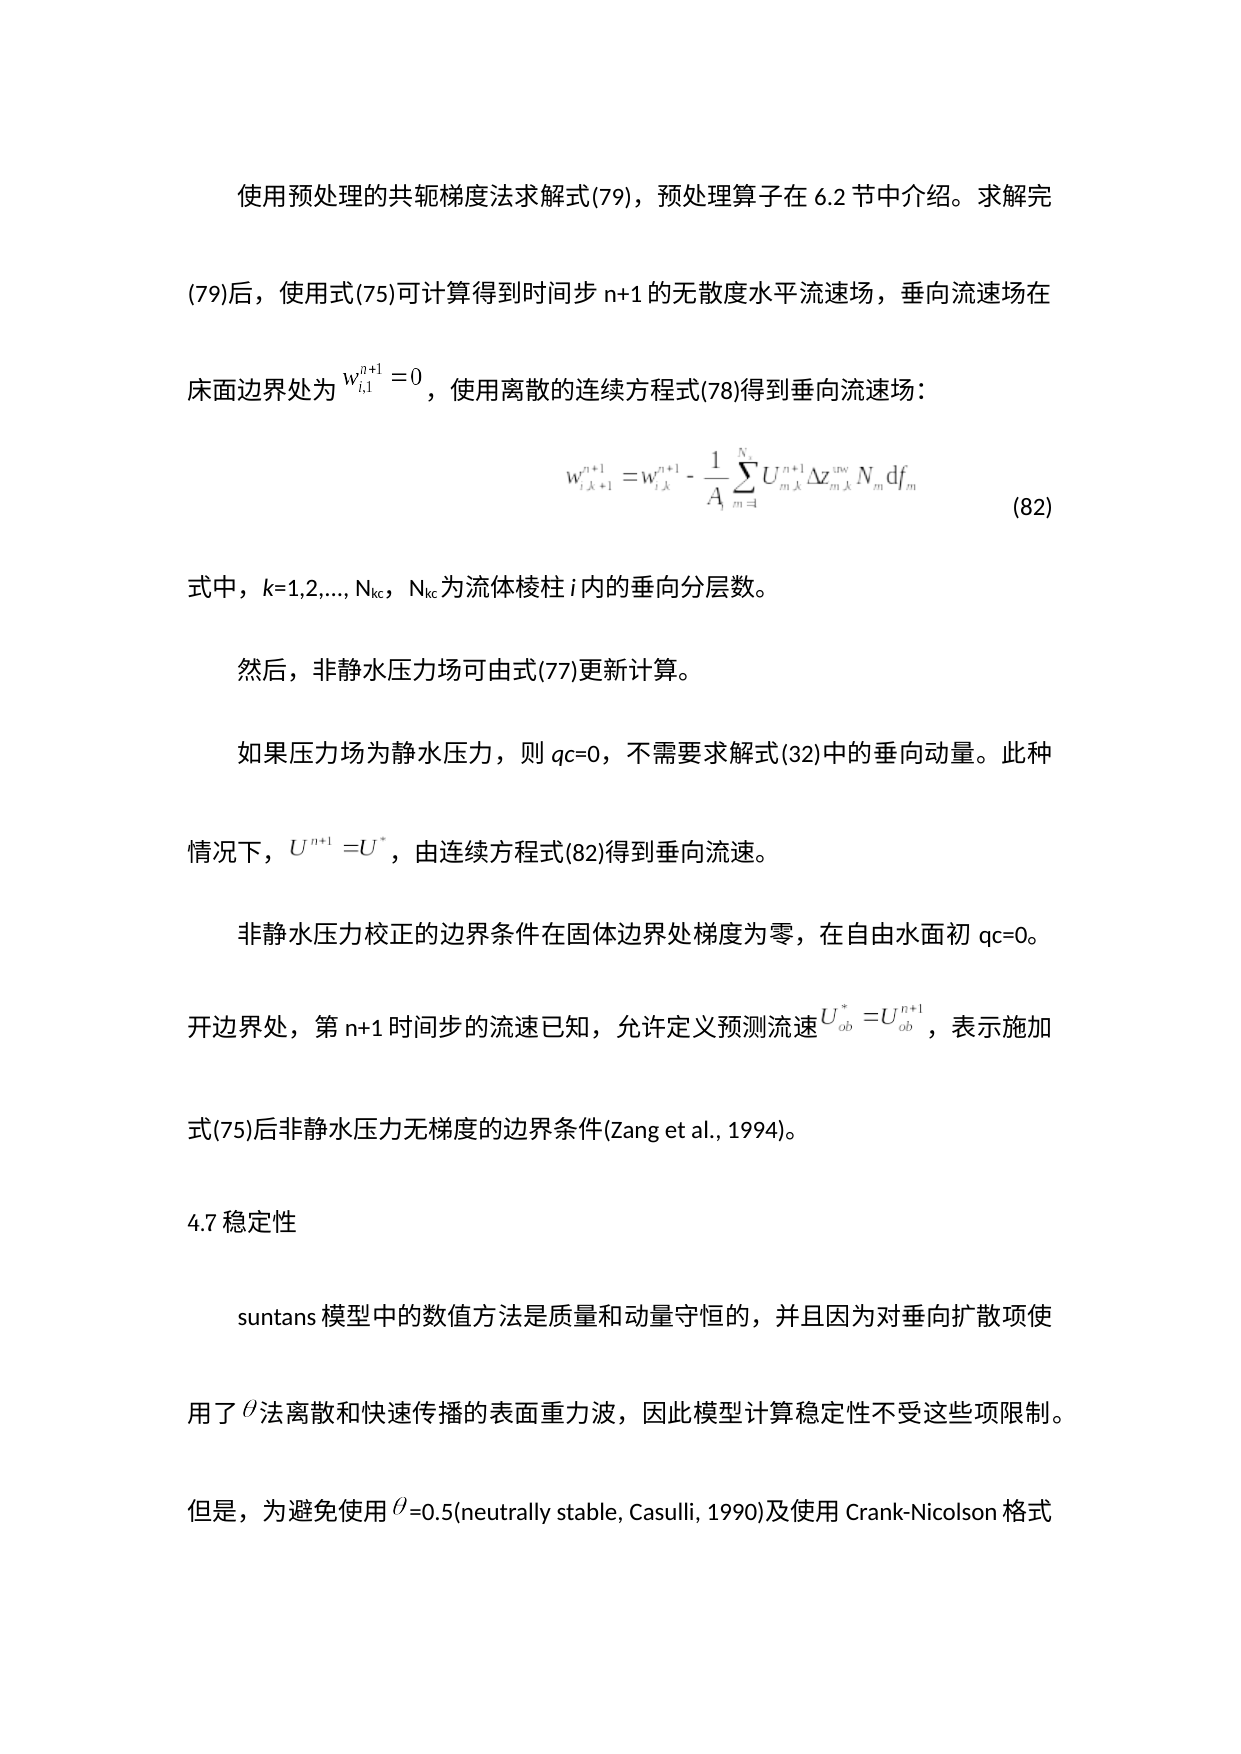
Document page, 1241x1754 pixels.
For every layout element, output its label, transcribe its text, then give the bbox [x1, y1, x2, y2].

text 如果压力场为静水压力，则qc=0，不需要求解式(32)中的垂向动量。此种情况下，，由连续方程式(82)得到垂向流速。 [187, 719, 1053, 882]
text 式中，k=1,2,..., Nkc，Nkc为流体棱柱i内的垂向分层数。 [187, 553, 1053, 618]
text 使用预处理的共轭梯度法求解式(79)，预处理算子在6.2节中介绍。求解完(79)后，使用式(75)可计算得到时间步n+1的无散度水平流速场，垂向流速场在床面边界处为，使用离散的连续方程式(78)得到垂向流速场： [187, 162, 1053, 422]
subtitle 4.7 稳定性 [187, 1188, 1053, 1253]
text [187, 1282, 1053, 1542]
text 然后，非静水压力场可由式(77)更新计算。 [187, 636, 1053, 701]
text (82) [187, 440, 1053, 538]
text 非静水压力校正的边界条件在固体边界处梯度为零，在自由水面初qc=0。开边界处，第n+1时间步的流速已知，允许定义预测流速，表示施加式(75)后非静水压力无梯度的边界条件(Zang et al., 1994)。 [187, 900, 1053, 1160]
